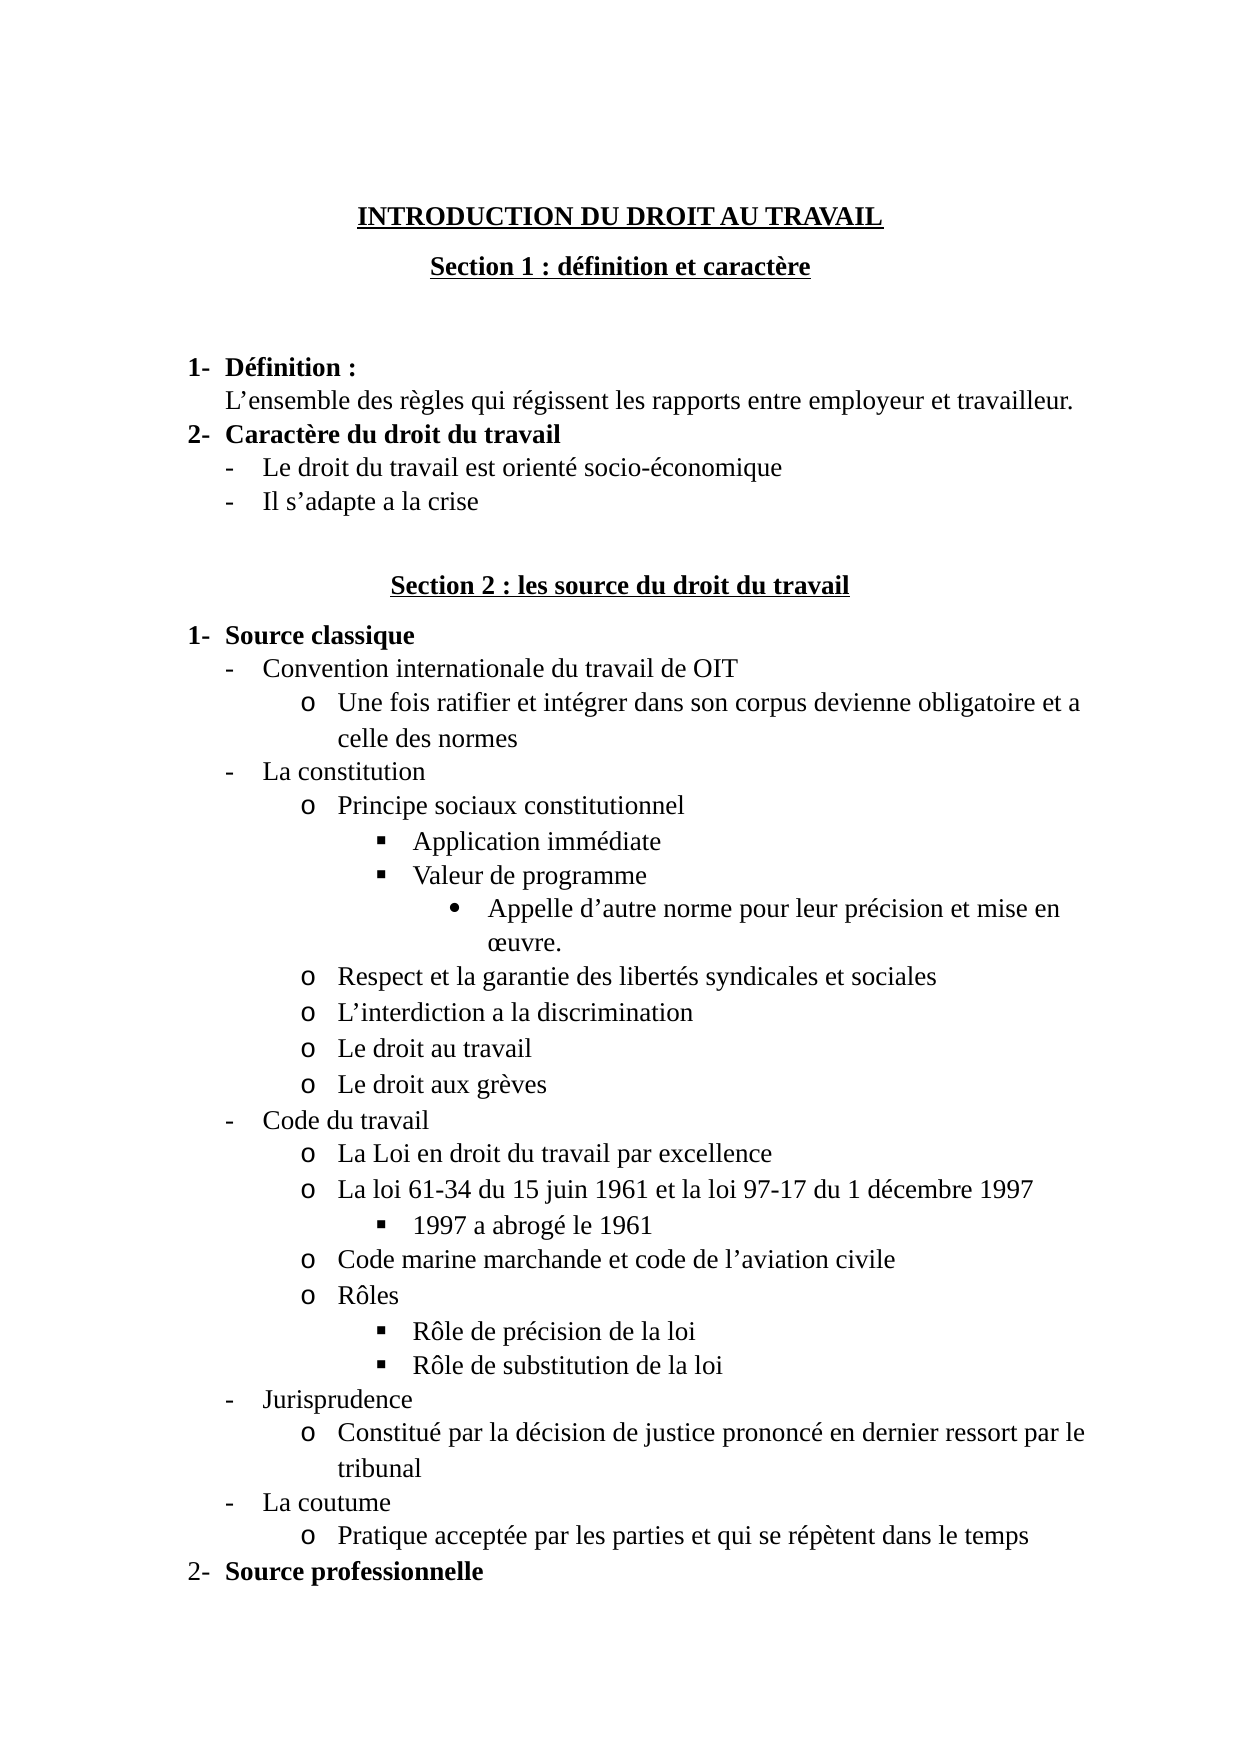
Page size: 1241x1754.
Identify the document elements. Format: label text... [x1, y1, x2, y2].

list Il s’adapte a la crise [225, 485, 1090, 516]
list L’interdiction a la discrimination [300, 996, 1090, 1029]
list Application immédiate [375, 825, 1090, 856]
list Caractère du droit du travail [187, 418, 1090, 449]
text Section 1 : définition et caractère [150, 250, 1090, 282]
list La coutume [225, 1486, 1090, 1517]
list Le droit du travail est orienté socio-économique [225, 451, 1090, 483]
list Une fois ratifier et intégrer dans son corpus devienne obligatoire et a celle des normes [300, 686, 1090, 753]
text INTRODUCTION DU DROIT AU TRAVAIL [150, 200, 1090, 231]
list Jurisprudence [225, 1383, 1090, 1414]
list Principe sociaux constitutionnel [300, 789, 1090, 822]
list Le droit aux grèves [300, 1068, 1090, 1101]
list Pratique acceptée par les parties et qui se répètent dans le temps [300, 1519, 1090, 1553]
list Rôles [300, 1279, 1090, 1313]
list L’ensemble des règles qui régissent les rapports entre employeur et travailleur. [225, 384, 1090, 416]
list La constitution [225, 755, 1090, 787]
list Définition : [187, 351, 1090, 382]
list Respect et la garantie des libertés syndicales et sociales [300, 960, 1090, 993]
list 1997 a abrogé le 1961 [375, 1209, 1090, 1241]
list Le droit au travail [300, 1032, 1090, 1065]
list Code marine marchande et code de l’aviation civile [300, 1243, 1090, 1277]
list Appelle d’autre norme pour leur précision et mise en œuvre. [450, 892, 1090, 957]
list Convention internationale du travail de OIT [225, 652, 1090, 684]
list Source professionnelle [187, 1555, 1090, 1586]
list Constitué par la décision de justice prononcé en dernier ressort par le tribunal [300, 1416, 1090, 1483]
text Section 2 : les source du droit du travail [150, 569, 1090, 600]
list La loi 61-34 du 15 juin 1961 et la loi 97-17 du 1 décembre 1997 [300, 1173, 1090, 1207]
list Rôle de substitution de la loi [375, 1349, 1090, 1380]
list Valeur de programme [375, 859, 1090, 890]
list Rôle de précision de la loi [375, 1315, 1090, 1347]
list Source classique [187, 619, 1090, 650]
list La Loi en droit du travail par excellence [300, 1137, 1090, 1171]
list Code du travail [225, 1104, 1090, 1135]
